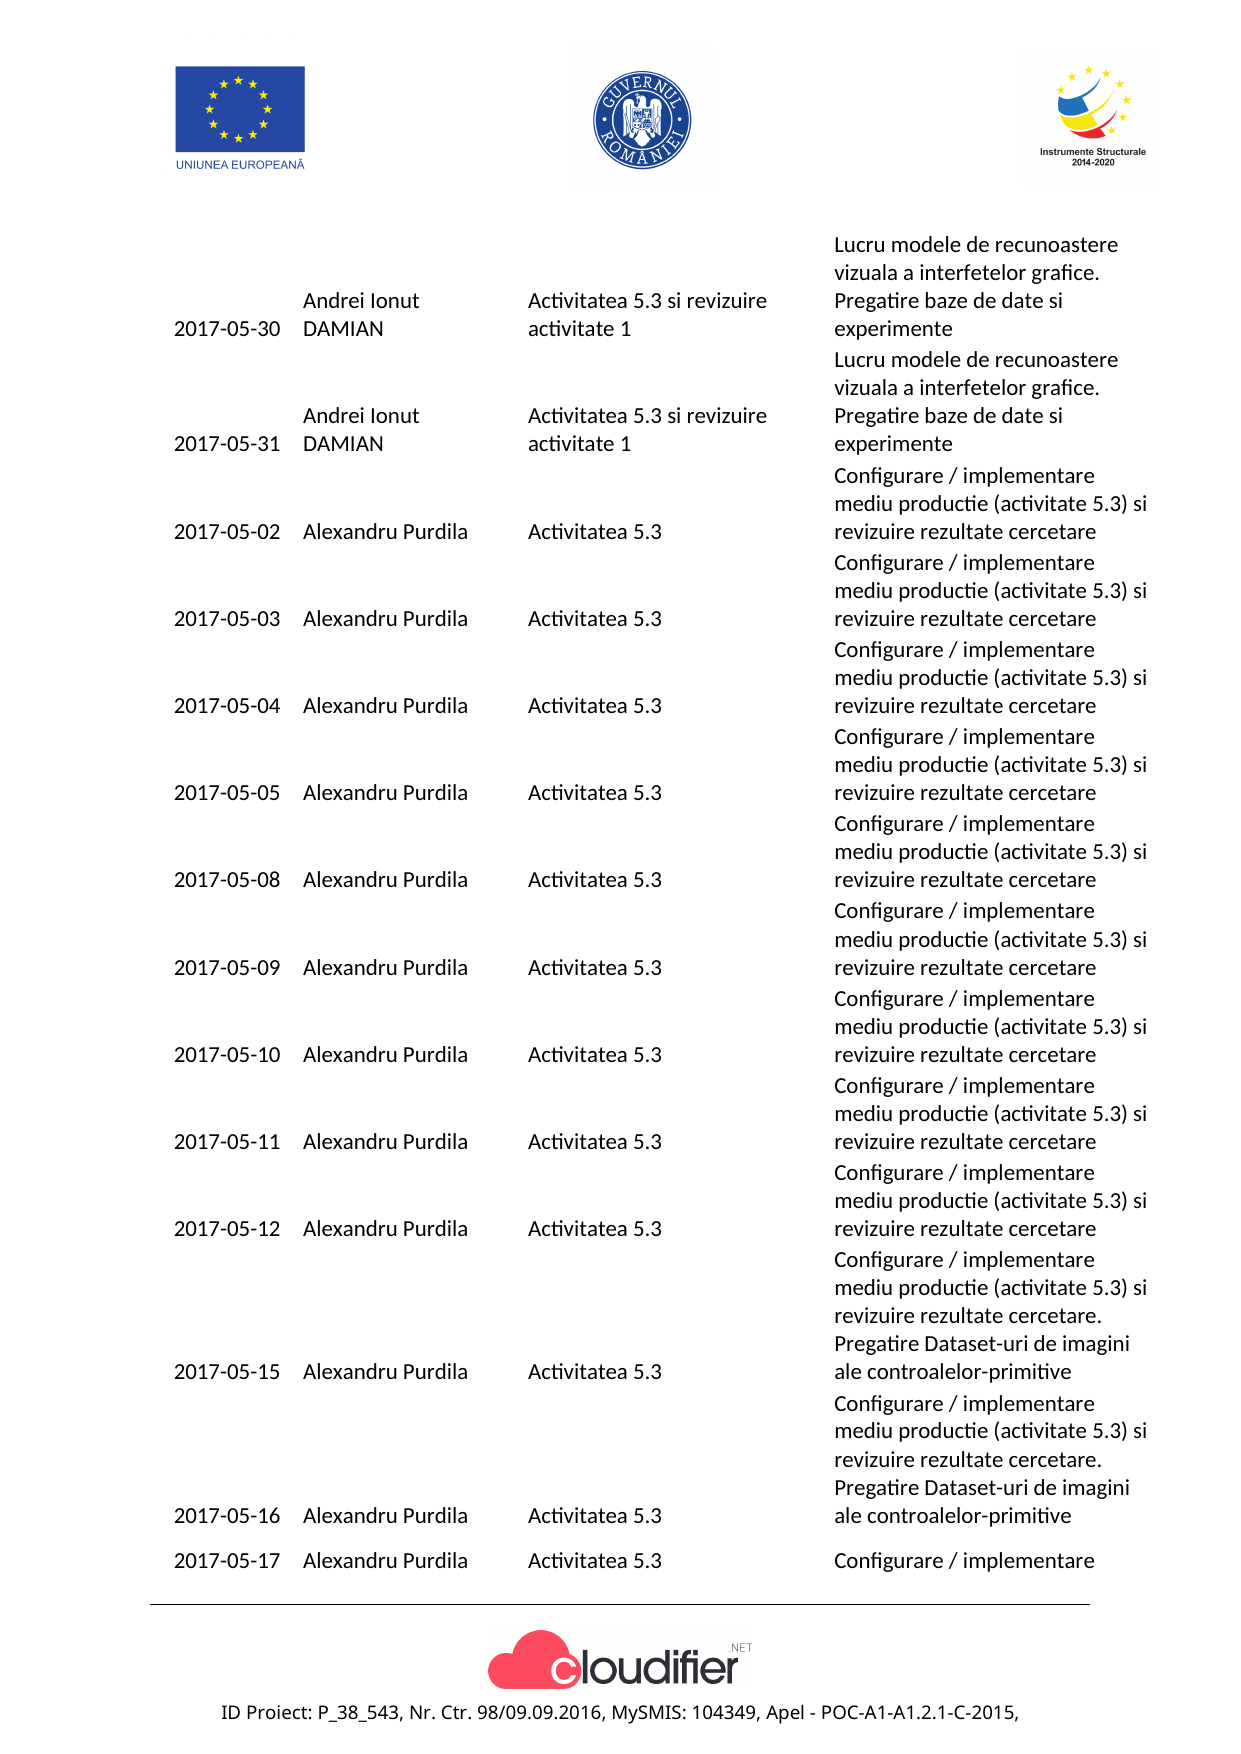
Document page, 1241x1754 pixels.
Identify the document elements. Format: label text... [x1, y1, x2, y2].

table_cell Configurare / implementare mediu productie (activitate 5.3) si revizuire rezultate cercetare [823, 808, 1162, 895]
table_cell Alexandru Purdila [292, 634, 517, 721]
table_cell Activitatea 5.3 [517, 721, 823, 808]
table_cell Configurare / implementare mediu productie (activitate 5.3) si revizuire rezultate cercetare [823, 1070, 1162, 1157]
table_cell Activitatea 5.3 [517, 808, 823, 895]
table_cell Activitatea 5.3 [517, 634, 823, 721]
table_cell Alexandru Purdila [292, 721, 517, 808]
picture [161, 38, 320, 197]
table_cell Activitatea 5.3 [517, 546, 823, 633]
table_cell 2017-05-16 [150, 1387, 292, 1530]
picture [1020, 48, 1158, 186]
table_cell Configurare / implementare mediu productie (activitate 5.3) si revizuire rezultate cercetare [823, 895, 1162, 982]
table_cell Activitatea 5.3 [517, 1530, 823, 1576]
table_cell Alexandru Purdila [292, 1530, 517, 1576]
table_cell 2017-05-15 [150, 1244, 292, 1387]
table_cell Alexandru Purdila [292, 546, 517, 633]
table_cell Configurare / implementare mediu productie (activitate 5.3) si revizuire rezultate cercetare [823, 459, 1162, 546]
table_cell Alexandru Purdila [292, 895, 517, 982]
table_cell Activitatea 5.3 [517, 459, 823, 546]
table_cell Alexandru Purdila [292, 1244, 517, 1387]
table_cell 2017-05-12 [150, 1157, 292, 1244]
table_cell 2017-05-08 [150, 808, 292, 895]
table_cell 2017-05-03 [150, 546, 292, 633]
table_cell Alexandru Purdila [292, 808, 517, 895]
table_cell Configurare / implementare mediu productie (activitate 5.3) si revizuire rezultate cercetare [823, 721, 1162, 808]
table_cell Activitatea 5.3 si revizuire activitate 1 [517, 344, 823, 459]
table_cell 2017-05-05 [150, 721, 292, 808]
table_cell 2017-05-30 [150, 229, 292, 344]
table_cell 2017-05-10 [150, 982, 292, 1069]
table_cell Lucru modele de recunoastere vizuala a interfetelor grafice. Pregatire baze de date si experimente [823, 229, 1162, 344]
table_cell Activitatea 5.3 [517, 1157, 823, 1244]
table_cell Alexandru Purdila [292, 1157, 517, 1244]
table_cell 2017-05-31 [150, 344, 292, 459]
table_cell Alexandru Purdila [292, 1070, 517, 1157]
table_cell Activitatea 5.3 [517, 1387, 823, 1530]
table_cell Alexandru Purdila [292, 982, 517, 1069]
table_cell Alexandru Purdila [292, 459, 517, 546]
table_cell Activitatea 5.3 [517, 1244, 823, 1387]
table_cell Configurare / implementare mediu productie (activitate 5.3) si revizuire rezultate cercetare [823, 1157, 1162, 1244]
table_cell Configurare / implementare mediu productie (activitate 5.3) si revizuire rezultate cercetare [823, 546, 1162, 633]
table_cell Lucru modele de recunoastere vizuala a interfetelor grafice. Pregatire baze de date si experimente [823, 344, 1162, 459]
table_cell Andrei Ionut DAMIAN [292, 344, 517, 459]
table_cell 2017-05-04 [150, 634, 292, 721]
table_cell Andrei Ionut DAMIAN [292, 229, 517, 344]
table_cell Activitatea 5.3 si revizuire activitate 1 [517, 229, 823, 344]
table_cell Alexandru Purdila [292, 1387, 517, 1530]
table_cell 2017-05-02 [150, 459, 292, 546]
picture [488, 1630, 753, 1689]
table_cell Activitatea 5.3 [517, 982, 823, 1069]
table_cell Activitatea 5.3 [517, 1070, 823, 1157]
table_cell 2017-05-17 [150, 1530, 292, 1576]
table_cell 2017-05-11 [150, 1070, 292, 1157]
table_cell Activitatea 5.3 [517, 895, 823, 982]
table_cell Configurare / implementare mediu productie (activitate 5.3) si revizuire rezultate cercetare [823, 634, 1162, 721]
table_cell 2017-05-09 [150, 895, 292, 982]
picture [567, 43, 716, 192]
table_cell Configurare / implementare mediu productie (activitate 5.3) si revizuire rezultate cercetare [823, 982, 1162, 1069]
